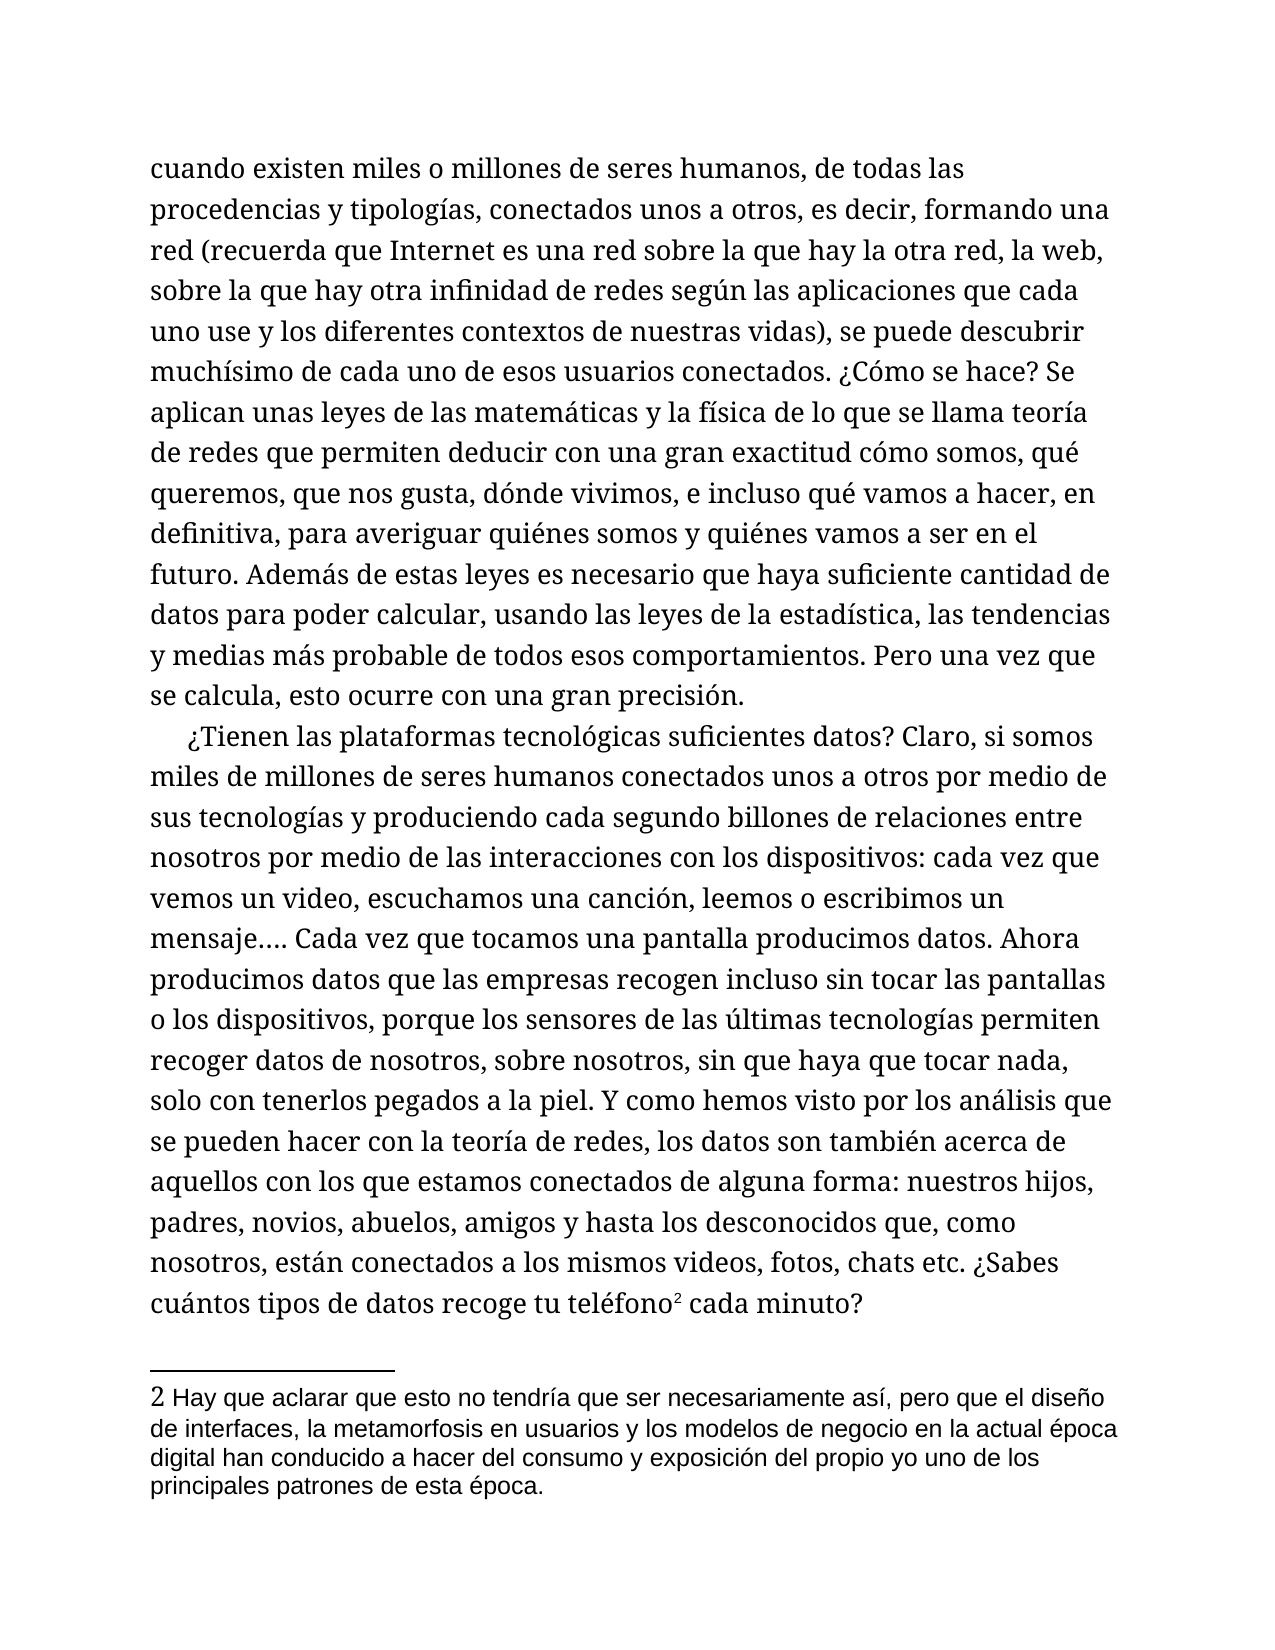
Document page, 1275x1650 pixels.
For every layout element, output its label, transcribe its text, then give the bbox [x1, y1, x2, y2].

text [150, 150, 1125, 713]
text ¿Tienen las plataformas tecnológicas suficientes datos? Claro, si somos miles de millones de seres humanos conectados unos a otros por medio de sus tecnologías y produciendo cada segundo billones de relaciones entre nosotros por medio de las interacciones con los dispositivos: cada vez que vemos un video, escuchamos una canción, leemos o escribimos un mensaje…. Cada vez que tocamos una pantalla producimos datos. Ahora producimos datos que las empresas recogen incluso sin tocar las pantallas o los dispositivos, porque los sensores de las últimas tecnologías permiten recoger datos de nosotros, sobre nosotros, sin que haya que tocar nada, solo con tenerlos pegados a la piel. Y como hemos visto por los análisis que se pueden hacer con la teoría de redes, los datos son también acerca de aquellos con los que estamos conectados de alguna forma: nuestros hijos, padres, novios, abuelos, amigos y hasta los desconocidos que, como nosotros, están conectados a los mismos videos, fotos, chats etc. ¿Sabes cuántos tipos de datos recoge tu teléfono cada minuto? [150, 717, 1125, 1321]
